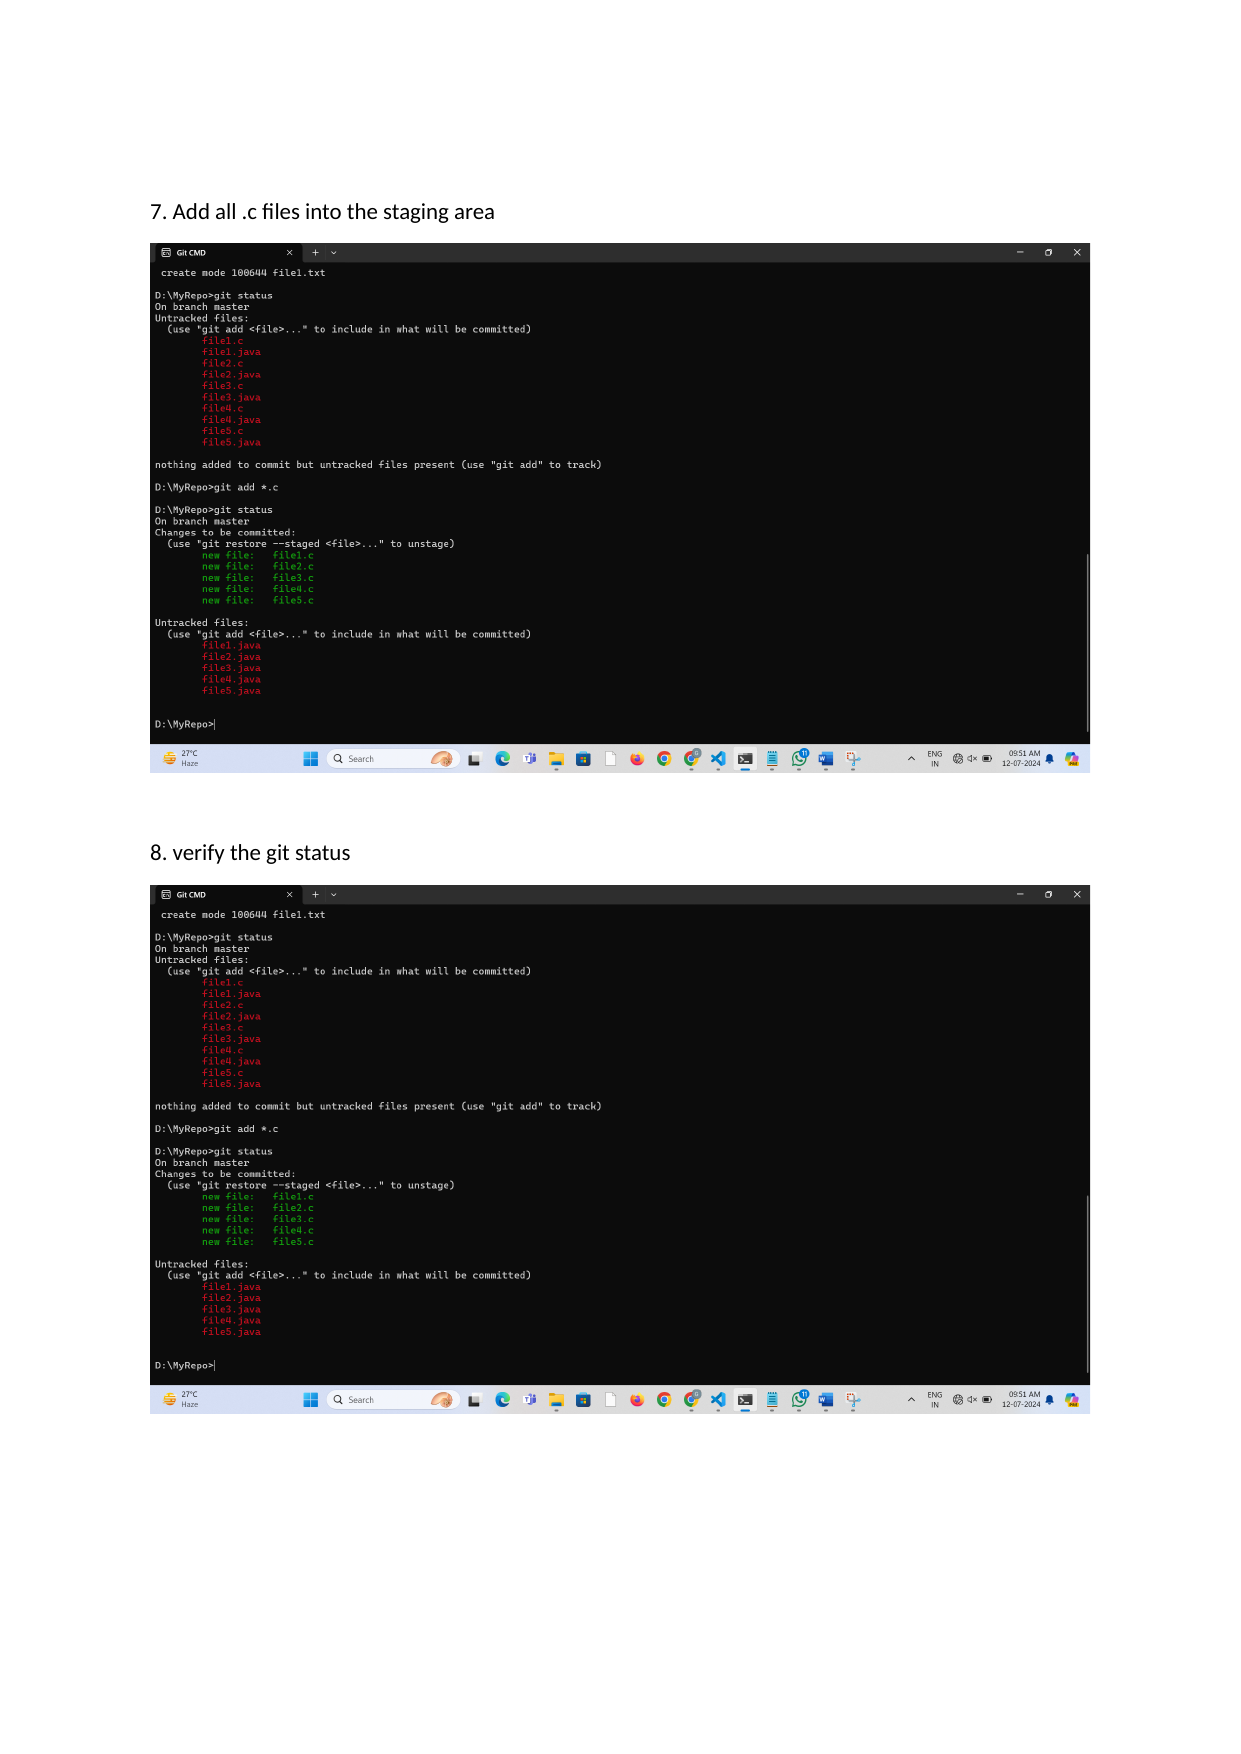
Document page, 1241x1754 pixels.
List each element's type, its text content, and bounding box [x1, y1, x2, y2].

picture [150, 243, 1091, 773]
picture [150, 885, 1091, 1414]
text 8. verify the git status [150, 838, 1090, 866]
text 7. Add all .c files into the staging area [150, 197, 1090, 225]
